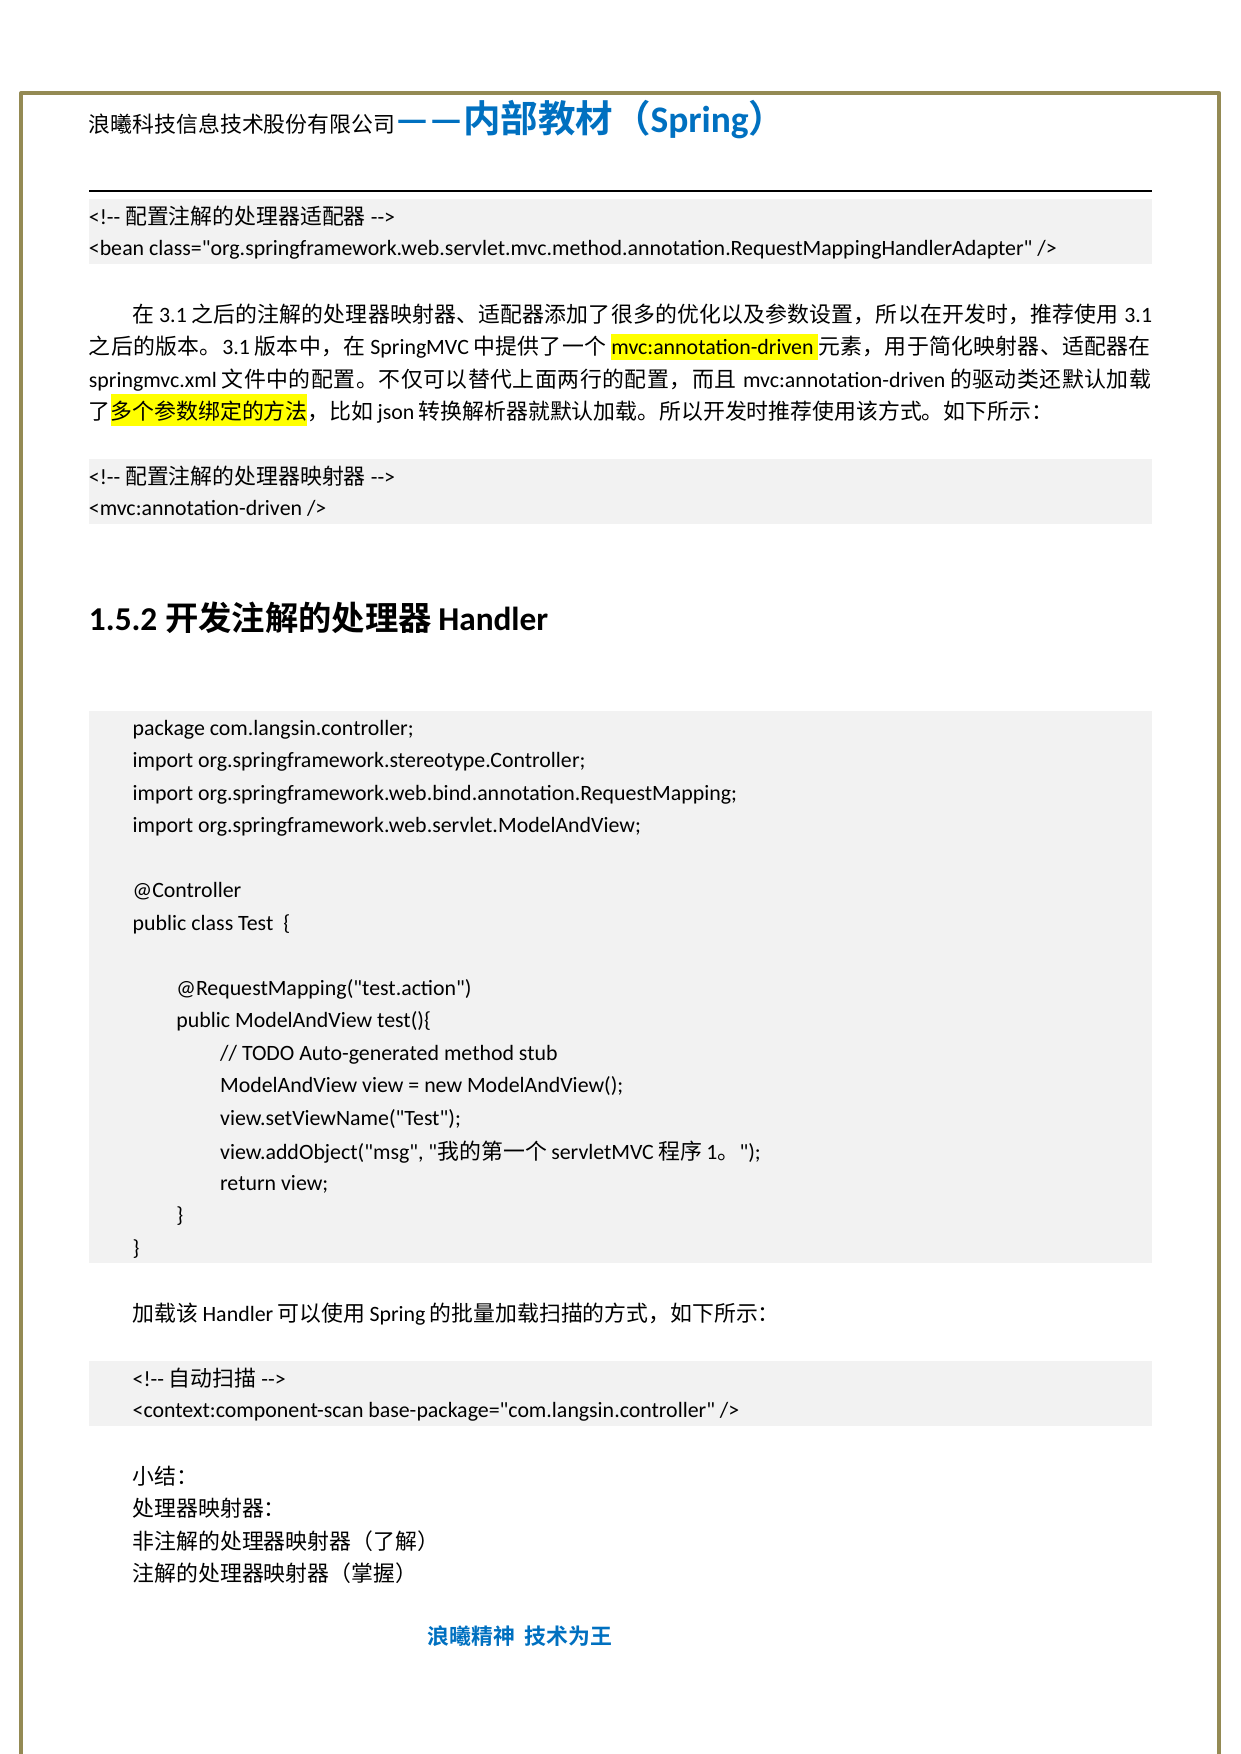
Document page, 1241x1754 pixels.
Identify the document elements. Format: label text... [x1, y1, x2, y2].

text <context:component-scan base-package="com.langsin.controller" /> [89, 1393, 1152, 1426]
text return view; [89, 1166, 1152, 1198]
text ModelAndView view = new ModelAndView(); [89, 1068, 1152, 1101]
subtitle 1.5.2 开发注解的处理器Handler [89, 583, 1152, 648]
text view.addObject("msg", "我的第一个servletMVC程序1。"); [89, 1133, 1152, 1166]
text } [89, 1198, 1152, 1231]
text 加载该Handler可以使用Spring的批量加载扫描的方式，如下所示： [89, 1296, 1152, 1328]
text import org.springframework.web.servlet.ModelAndView; [89, 808, 1152, 841]
text view.setViewName("Test"); [89, 1101, 1152, 1133]
text <mvc:annotation-driven /> [89, 491, 1152, 524]
text 注解的处理器映射器（掌握） [89, 1556, 1152, 1588]
text @RequestMapping("test.action") [89, 971, 1152, 1003]
text } [89, 1231, 1152, 1263]
text <!-- 自动扫描 --> [89, 1361, 1152, 1393]
text <!-- 配置注解的处理器适配器 --> [89, 199, 1152, 231]
text public ModelAndView test(){ [89, 1003, 1152, 1036]
text 在3.1之后的注解的处理器映射器、适配器添加了很多的优化以及参数设置，所以在开发时，推荐使用3.1之后的版本。3.1版本中，在SpringMVC中提供了一个mvc:annotation-driven元素，用于简化映射器、适配器在springmvc.xml文件中的配置。不仅可以替代上面两行的配置，而且mvc:annotation-driven的驱动类还默认加载了多个参数绑定的方法，比如json转换解析器就默认加载。所以开发时推荐使用该方式。如下所示： [89, 296, 1152, 426]
text <!-- 配置注解的处理器映射器 --> [89, 459, 1152, 491]
text @Controller [89, 873, 1152, 906]
text public class Test { [89, 906, 1152, 938]
text package com.langsin.controller; [89, 711, 1152, 743]
text import org.springframework.stereotype.Controller; [89, 743, 1152, 776]
text 小结： [89, 1458, 1152, 1491]
text 处理器映射器： [89, 1491, 1152, 1523]
text // TODO Auto-generated method stub [89, 1036, 1152, 1068]
text <bean class="org.springframework.web.servlet.mvc.method.annotation.RequestMappingHandlerAdapter" /> [89, 231, 1152, 264]
text import org.springframework.web.bind.annotation.RequestMapping; [89, 776, 1152, 808]
text 非注解的处理器映射器（了解） [89, 1523, 1152, 1556]
